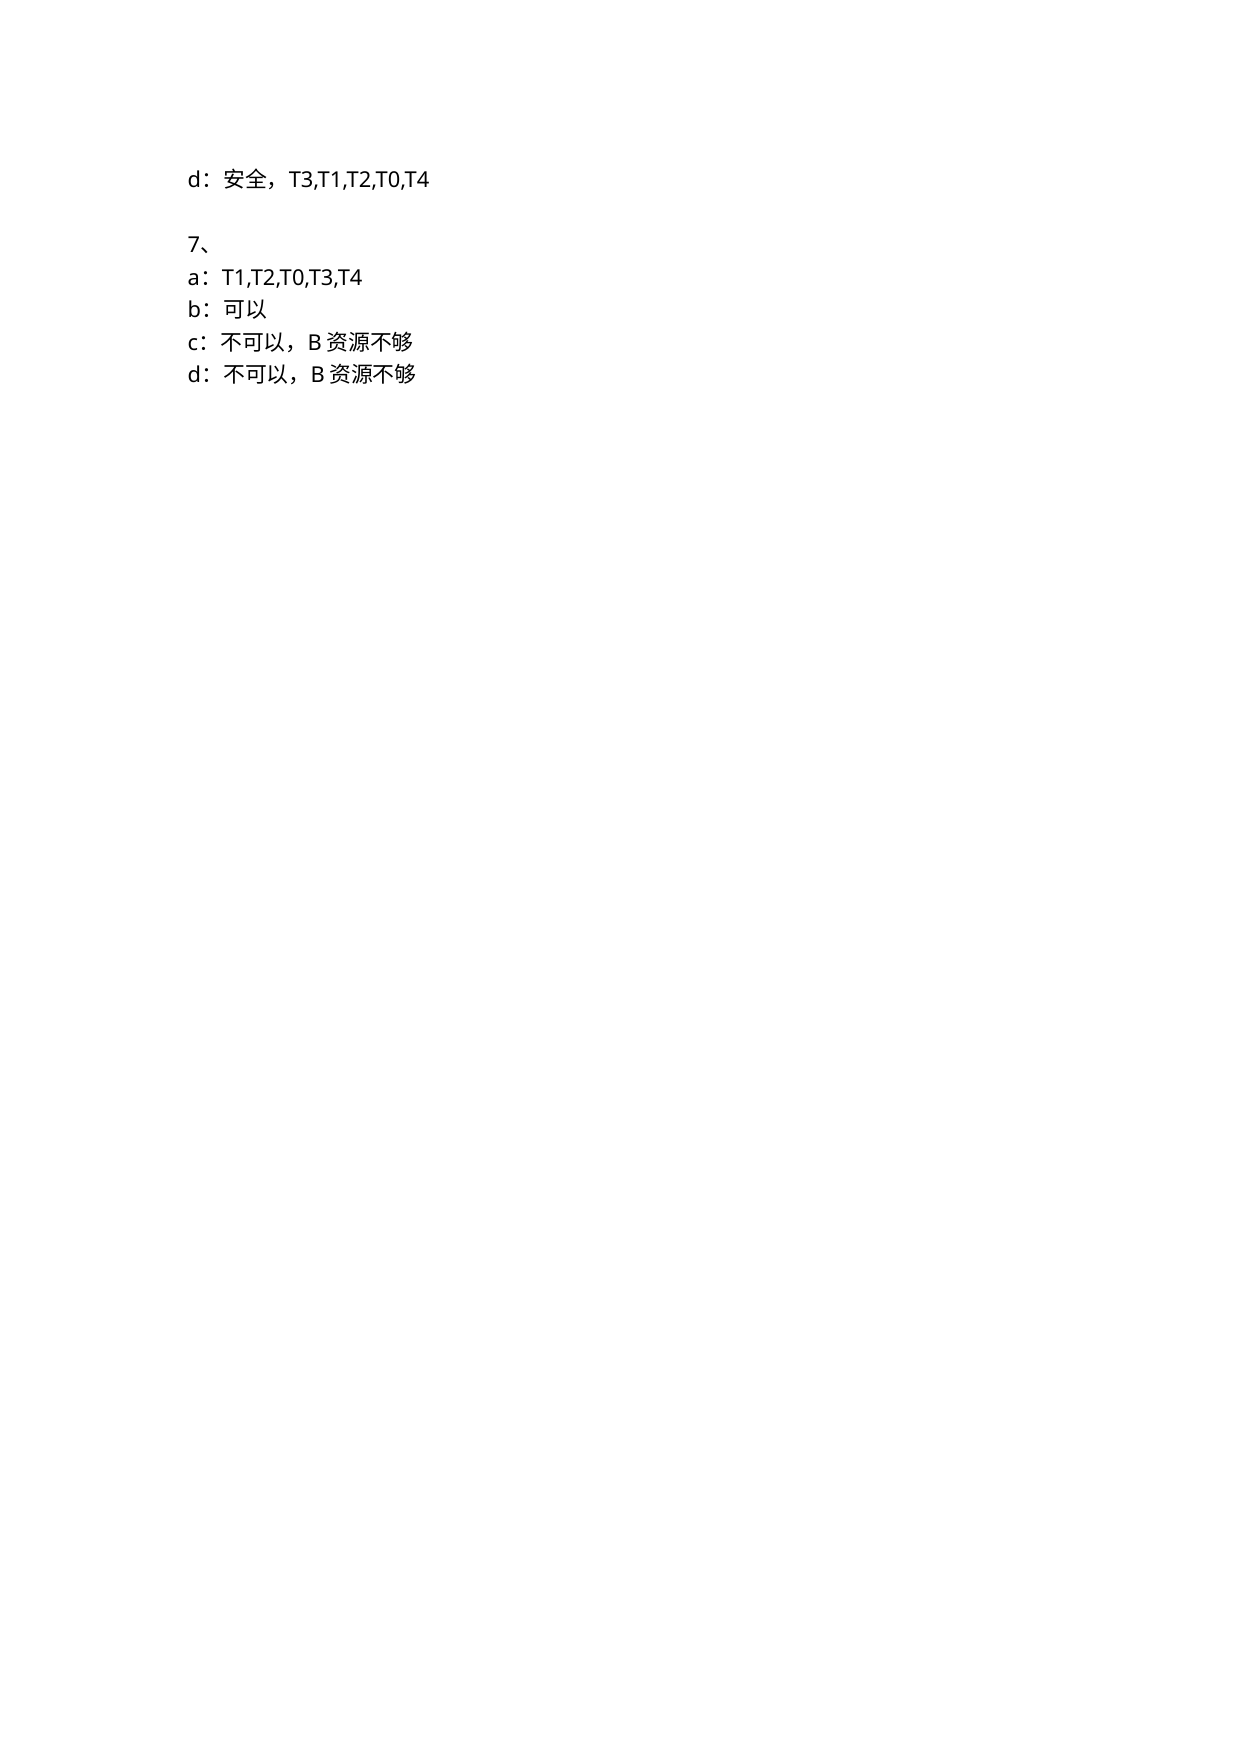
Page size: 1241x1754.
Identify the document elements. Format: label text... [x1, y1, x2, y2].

text b：可以 [187, 292, 1053, 324]
text d：安全，T3,T1,T2,T0,T4 [187, 162, 1053, 194]
text c：不可以，B资源不够 d：不可以，B资源不够 [187, 324, 1053, 389]
text 7、 a：T1,T2,T0,T3,T4 [187, 227, 1053, 292]
